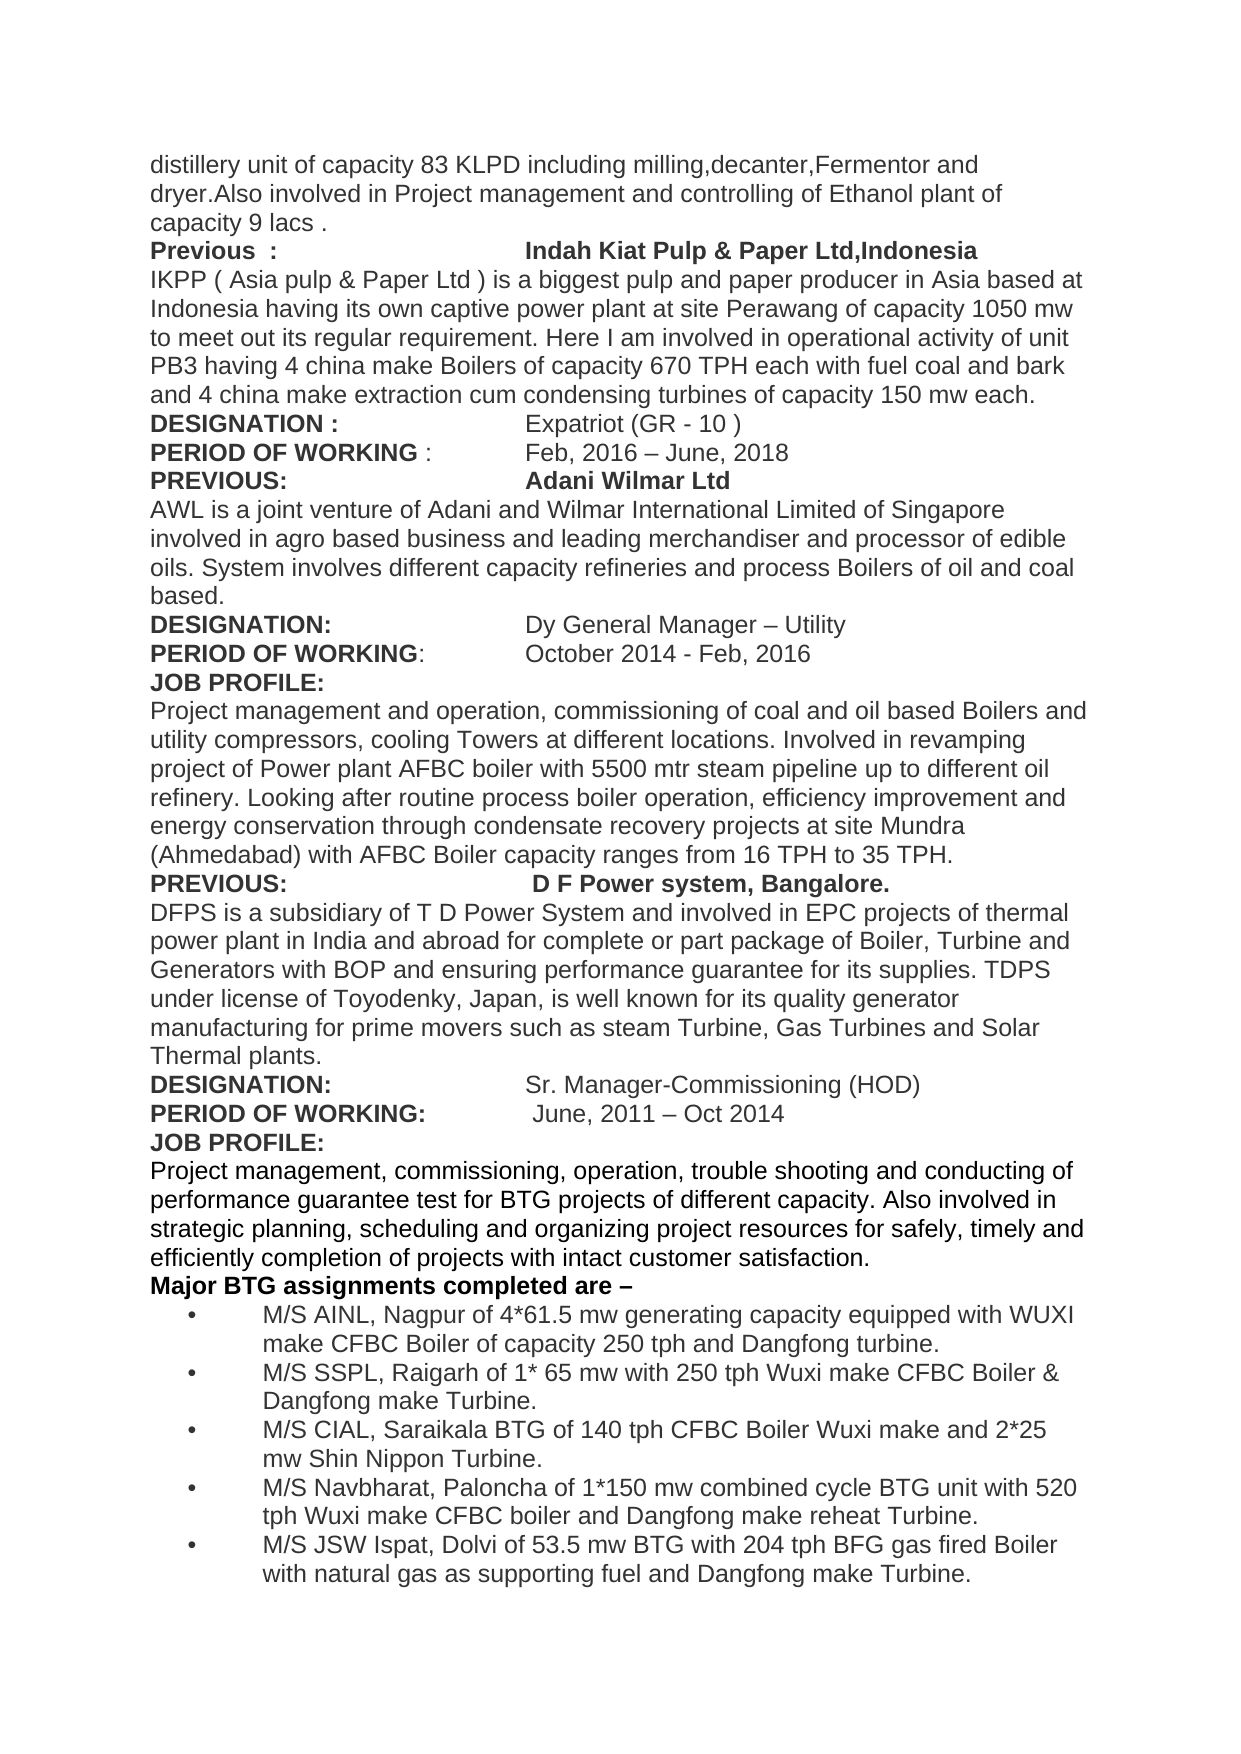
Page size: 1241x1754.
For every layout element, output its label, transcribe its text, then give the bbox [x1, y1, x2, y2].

list M/S CIAL, Saraikala BTG of 140 tph CFBC Boiler Wuxi make and 2*25 mw Shin Nippon Turbine. [187, 1415, 1090, 1472]
text Project management and operation, commissioning of coal and oil based Boilers and utility compressors, cooling Towers at different locations. Involved in revamping project of Power plant AFBC boiler with 5500 mtr steam pipeline up to different oil refinery. Looking after routine process boiler operation, efficiency improvement and energy conservation through condensate recovery projects at site Mundra (Ahmedabad) with AFBC Boiler capacity ranges from 16 TPH to 35 TPH. [150, 696, 1090, 869]
text DESIGNATION: Sr. Manager-Commissioning (HOD) [150, 1070, 1090, 1099]
text DESIGNATION : Expatriot (GR - 10 ) [150, 409, 1090, 437]
text AWL is a joint venture of Adani and Wilmar International Limited of Singapore involved in agro based business and leading merchandiser and processor of edible oils. System involves different capacity refineries and process Boilers of oil and coal based. [150, 495, 1090, 610]
text Project management, commissioning, operation, trouble shooting and conducting of performance guarantee test for BTG projects of different capacity. Also involved in strategic planning, scheduling and organizing project resources for safely, timely and efficiently completion of projects with intact customer satisfaction. [150, 1156, 1090, 1271]
list M/S AINL, Nagpur of 4*61.5 mw generating capacity equipped with WUXI make CFBC Boiler of capacity 250 tph and Dangfong turbine. [187, 1300, 1090, 1357]
text JOB PROFILE: [150, 667, 1090, 696]
list M/S Navbharat, Paloncha of 1*150 mw combined cycle BTG unit with 520 tph Wuxi make CFBC boiler and Dangfong make reheat Turbine. [187, 1472, 1090, 1530]
text PERIOD OF WORKING: October 2014 - Feb, 2016 [150, 639, 1090, 667]
text Major BTG assignments completed are – [150, 1271, 1090, 1300]
text PREVIOUS: Adani Wilmar Ltd [150, 466, 1090, 495]
list M/S SSPL, Raigarh of 1* 65 mw with 250 tph Wuxi make CFBC Boiler & Dangfong make Turbine. [187, 1357, 1090, 1415]
text DFPS is a subsidiary of T D Power System and involved in EPC projects of thermal power plant in India and abroad for complete or part package of Boiler, Turbine and Generators with BOP and ensuring performance guarantee for its supplies. TDPS under license of Toyodenky, Japan, is well known for its quality generator manufacturing for prime movers such as steam Turbine, Gas Turbines and Solar Thermal plants. [150, 897, 1090, 1070]
text PERIOD OF WORKING: June, 2011 – Oct 2014 [150, 1099, 1090, 1127]
list M/S JSW Ispat, Dolvi of 53.5 mw BTG with 204 tph BFG gas fired Boiler with natural gas as supporting fuel and Dangfong make Turbine. [187, 1530, 1090, 1587]
text PREVIOUS: D F Power system, Bangalore. [150, 869, 1090, 897]
text JOB PROFILE: [150, 1127, 1090, 1156]
text Previous : Indah Kiat Pulp & Paper Ltd,Indonesia [150, 236, 1090, 265]
text PERIOD OF WORKING : Feb, 2016 – June, 2018 [150, 437, 1090, 466]
text IKPP ( Asia pulp & Paper Ltd ) is a biggest pulp and paper producer in Asia based at Indonesia having its own captive power plant at site Perawang of capacity 1050 mw to meet out its regular requirement. Here I am involved in operational activity of unit PB3 having 4 china make Boilers of capacity 670 TPH each with fuel coal and bark and 4 china make extraction cum condensing turbines of capacity 150 mw each. [150, 265, 1090, 409]
text DESIGNATION: Dy General Manager – Utility [150, 610, 1090, 639]
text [150, 150, 1090, 236]
